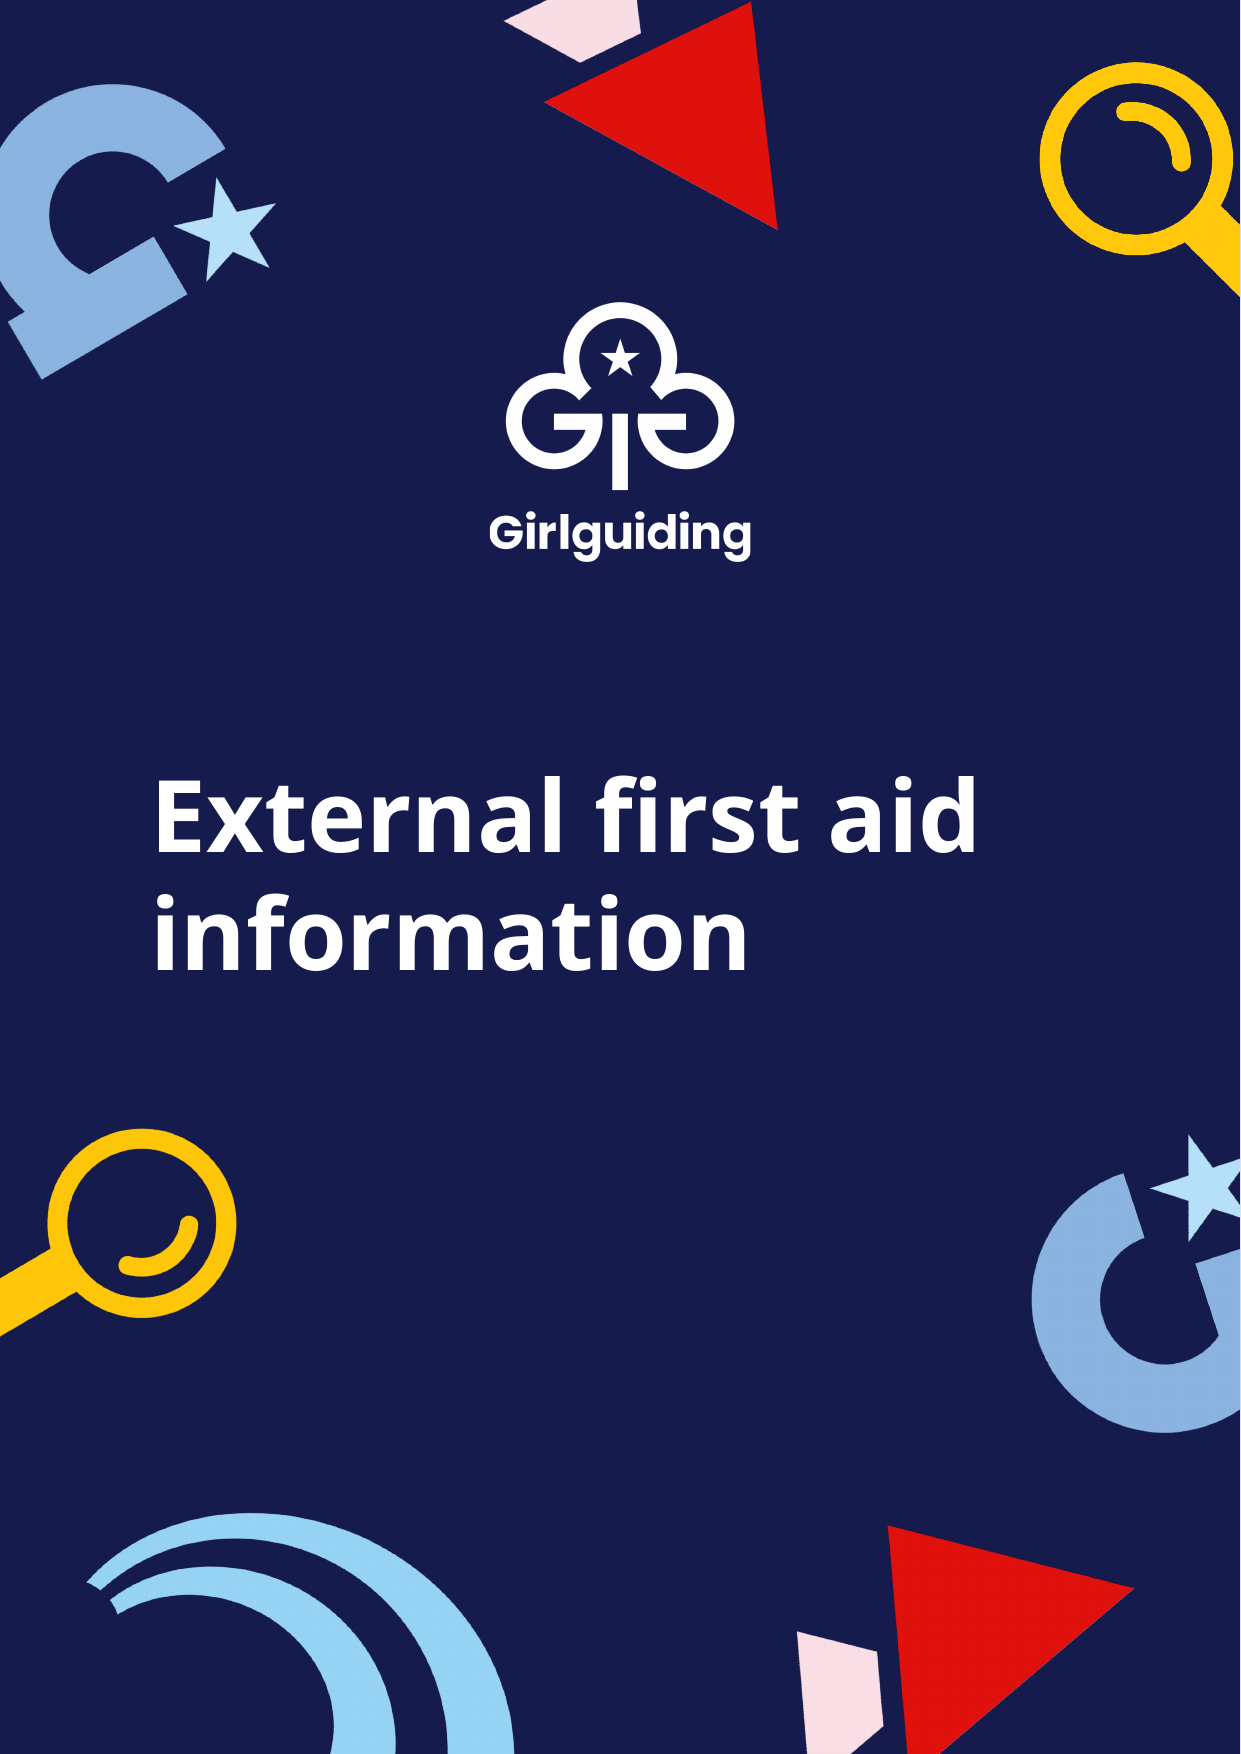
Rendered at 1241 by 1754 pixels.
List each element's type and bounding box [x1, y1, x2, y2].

picture [62, 1442, 586, 1754]
picture [0, 1091, 257, 1405]
picture [1039, 62, 1241, 325]
picture [0, 28, 302, 396]
picture [479, 0, 867, 229]
picture [992, 1118, 1241, 1481]
picture [489, 302, 751, 562]
picture [714, 1431, 1133, 1754]
